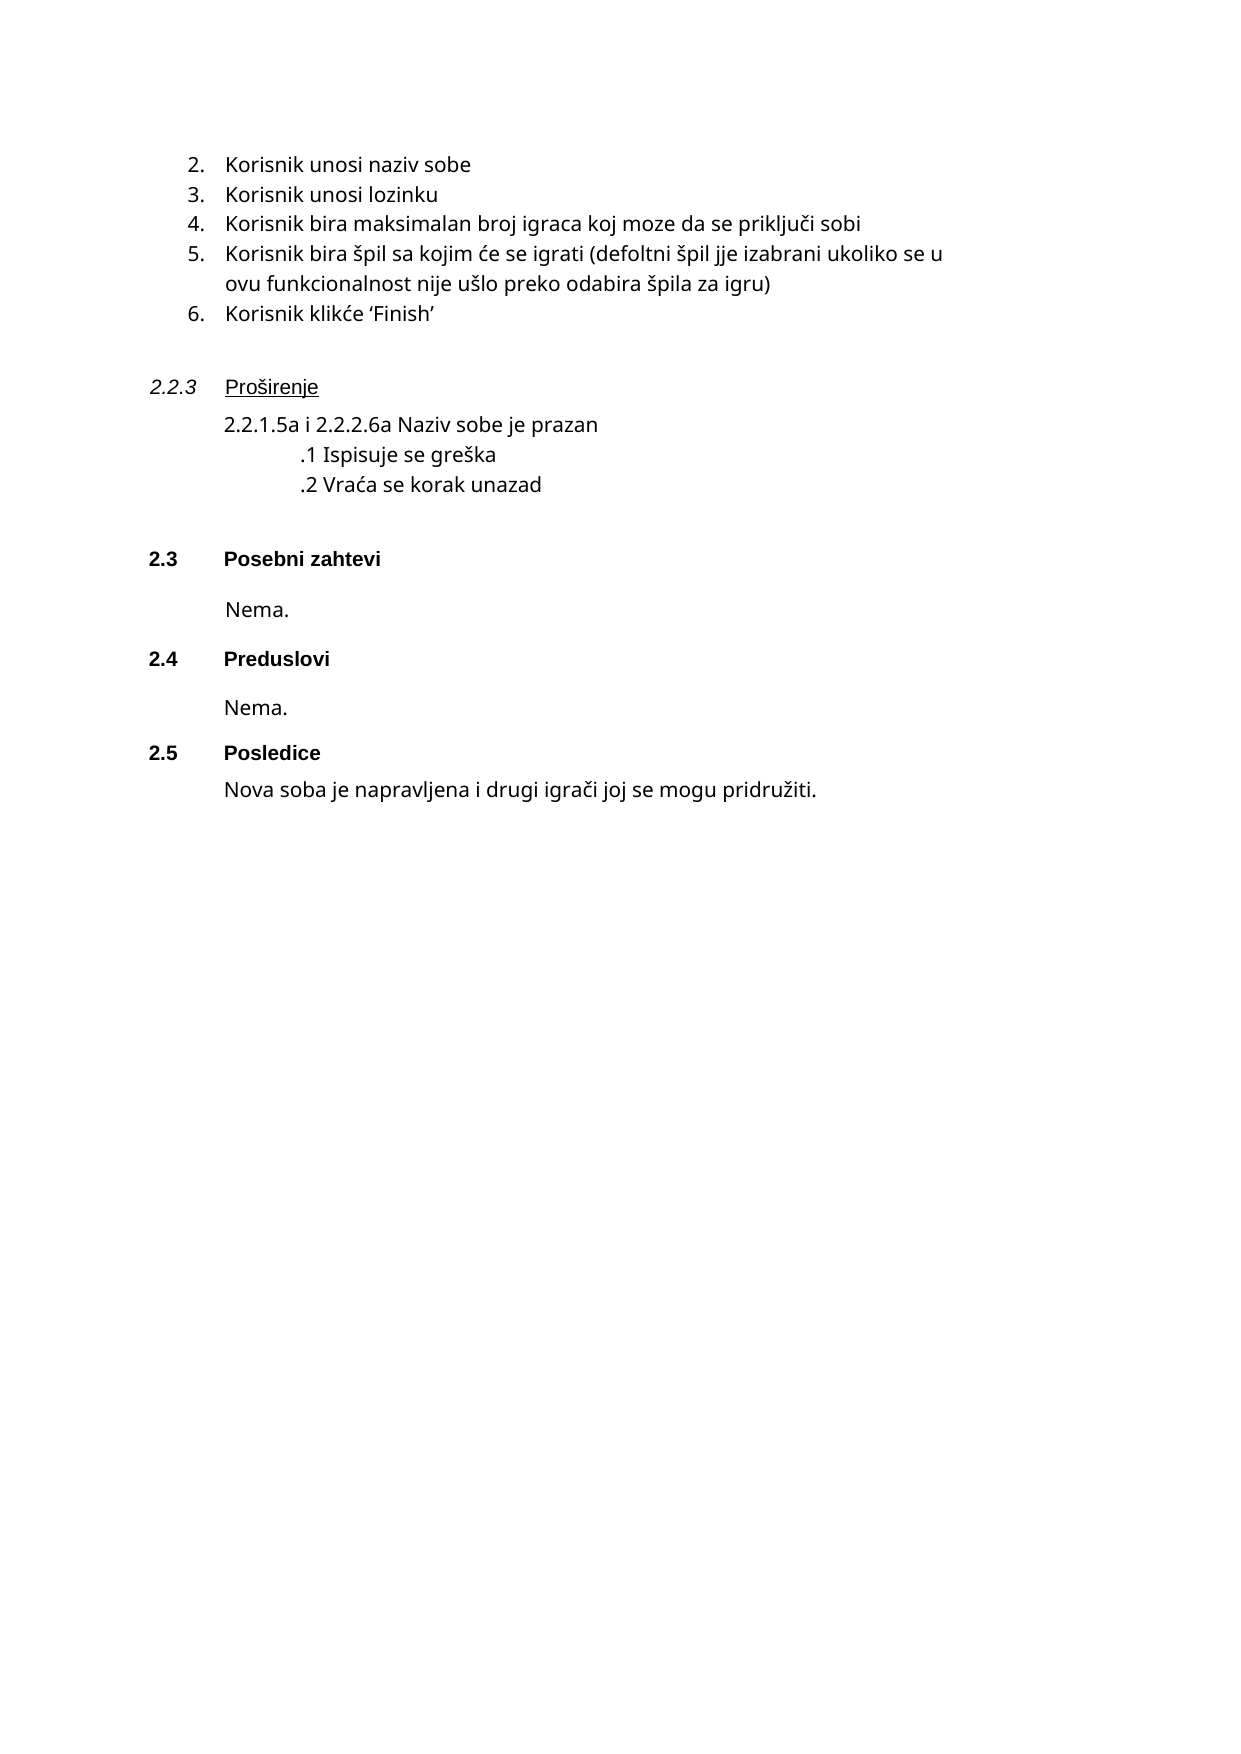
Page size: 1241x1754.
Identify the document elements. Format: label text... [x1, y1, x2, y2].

list Korisnik bira špil sa kojim će se igrati (defoltni špil jje izabrani ukoliko se u ovu funkcionalnost nije ušlo preko odabira špila za igru) [187, 239, 956, 298]
list Korisnik klikće ‘Finish’ [187, 299, 956, 327]
subtitle Posledice [148, 741, 1090, 765]
list Korisnik unosi lozinku [187, 180, 956, 208]
subtitle Posebni zahtevi [148, 547, 1090, 571]
text Nova soba je napravljena i drugi igrači joj se mogu pridružiti. [150, 776, 1090, 804]
subtitle Proširenje [150, 375, 1090, 399]
text .2 Vraća se korak unazad [151, 470, 1090, 499]
text Nema. [223, 693, 1090, 721]
text 2.2.1.5a i 2.2.2.6a Naziv sobe je prazan [151, 410, 1090, 438]
list Korisnik unosi naziv sobe [187, 150, 956, 178]
list Korisnik bira maksimalan broj igraca koj moze da se priključi sobi [187, 209, 956, 238]
subtitle Preduslovi [148, 647, 1090, 671]
text .1 Ispisuje se greška [151, 440, 1090, 468]
text Nema. [225, 595, 1090, 623]
